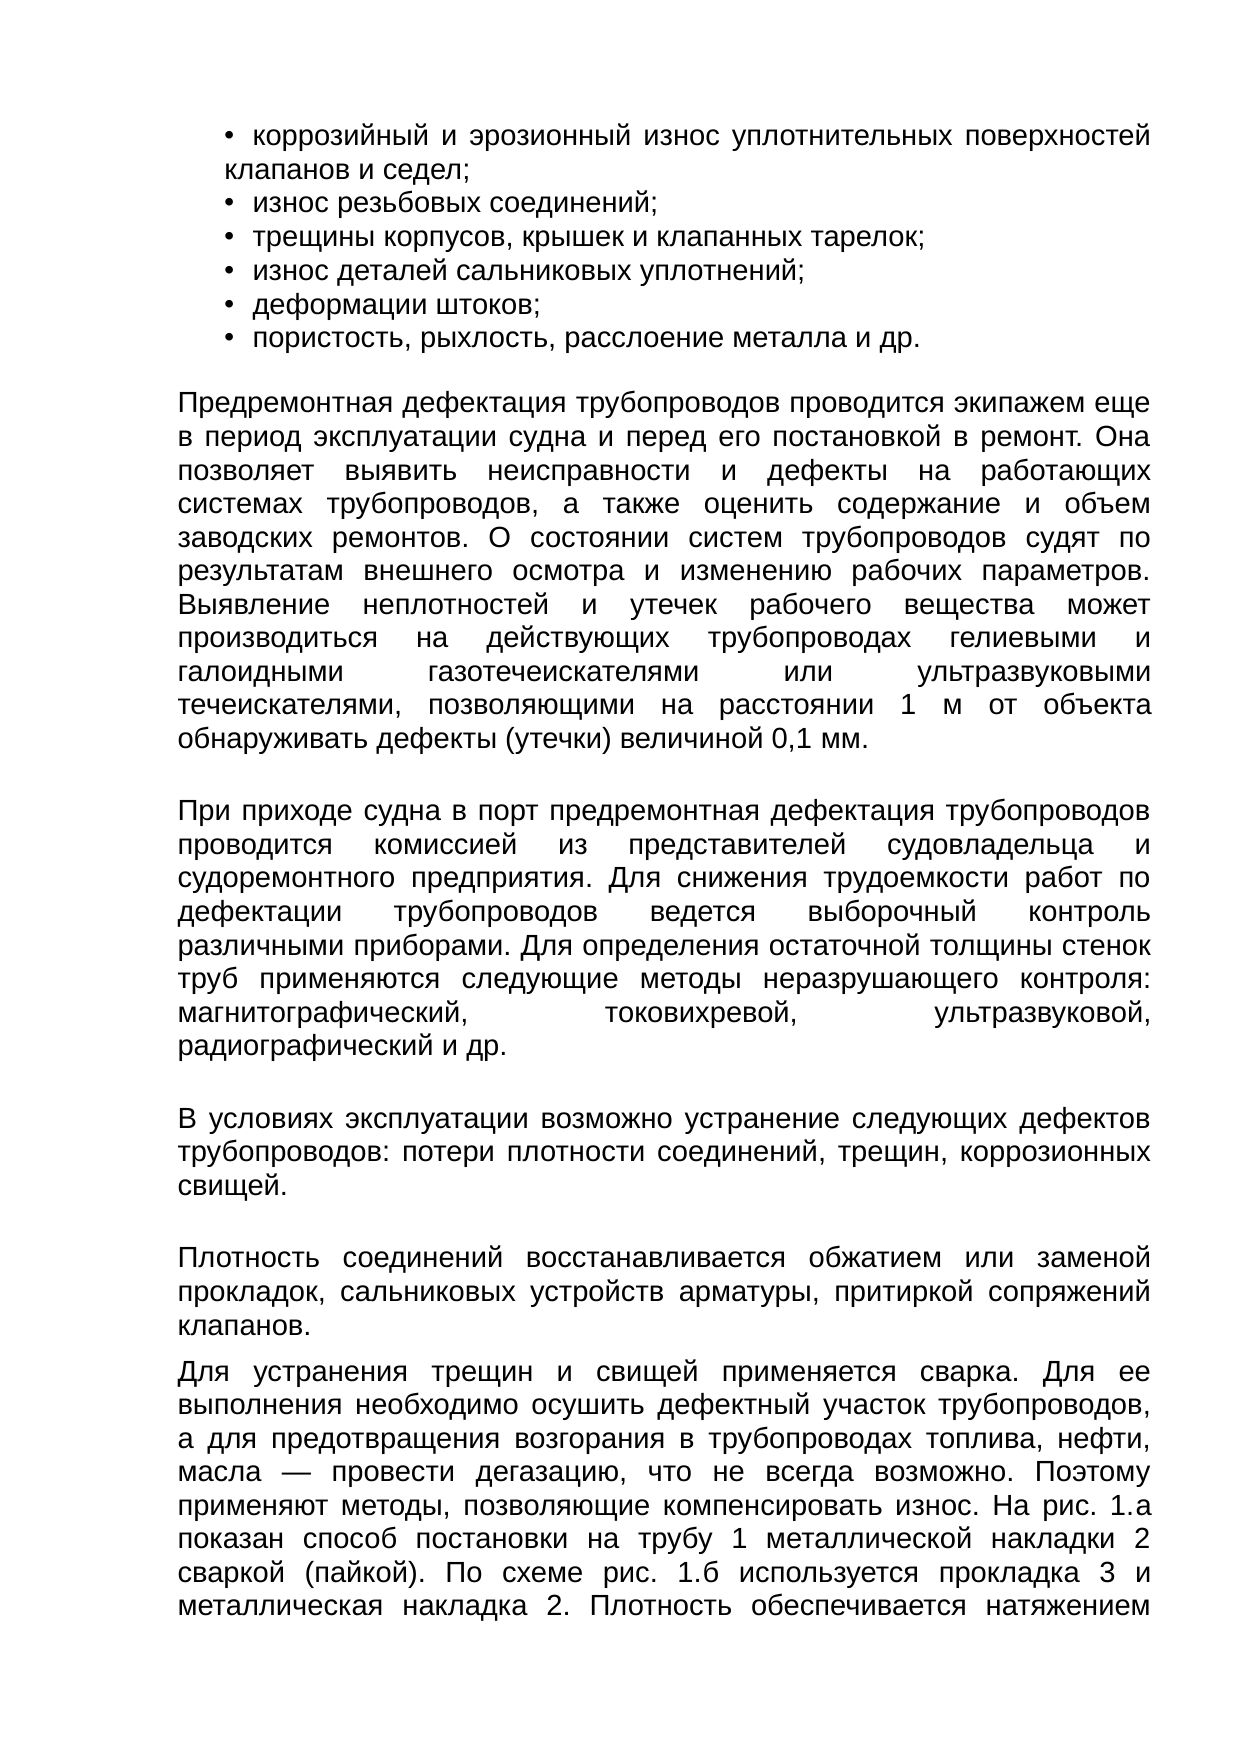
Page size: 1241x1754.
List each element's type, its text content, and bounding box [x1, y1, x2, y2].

text Плотность соединений восстанавливается обжатием или заменой прокладок, сальниковых устройств арматуры, притиркой сопряжений клапанов. [177, 1241, 1152, 1341]
list пористость, рыхлость, расслоение металла и др. [224, 320, 1152, 354]
text Предремонтная дефектация трубопроводов проводится экипажем еще в период эксплуатации судна и перед его постановкой в ремонт. Она позволяет выявить неисправности и дефекты на работающих системах трубопроводов, а также оценить содержание и объем заводских ремонтов. О состоянии систем трубопроводов судят по результатам внешнего осмотра и изменению рабочих параметров. Выявление неплотностей и утечек рабочего вещества может производиться на действующих трубопроводах гелиевыми и галоидными газотечеискателями или ультразвуковыми течеискателями, позволяющими на расстоянии 1 м от объекта обнаруживать дефекты (утечки) величиной 0,1 мм. [177, 385, 1152, 754]
list износ деталей сальниковых уплотнений; [224, 253, 1152, 287]
text В условиях эксплуатации возможно устранение следующих дефектов трубопроводов: потери плотности соединений, трещин, коррозионных свищей. [177, 1101, 1152, 1201]
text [177, 1354, 1152, 1622]
list трещины корпусов, крышек и клапанных тарелок; [224, 219, 1152, 253]
list деформации штоков; [224, 287, 1152, 320]
list коррозийный и эрозионный износ уплотнительных поверхностей клапанов и седел; [224, 118, 1152, 185]
list износ резьбовых соединений; [224, 185, 1152, 219]
text При приходе судна в порт предремонтная дефектация трубопроводов проводится комиссией из представителей судовладельца и судоремонтного предприятия. Для снижения трудоемкости работ по дефектации трубопроводов ведется выборочный контроль различными приборами. Для определения остаточной толщины стенок труб применяются следующие методы неразрушающего контроля: магнитографический, токовихревой, ультразвуковой, радиографический и др. [177, 793, 1152, 1062]
